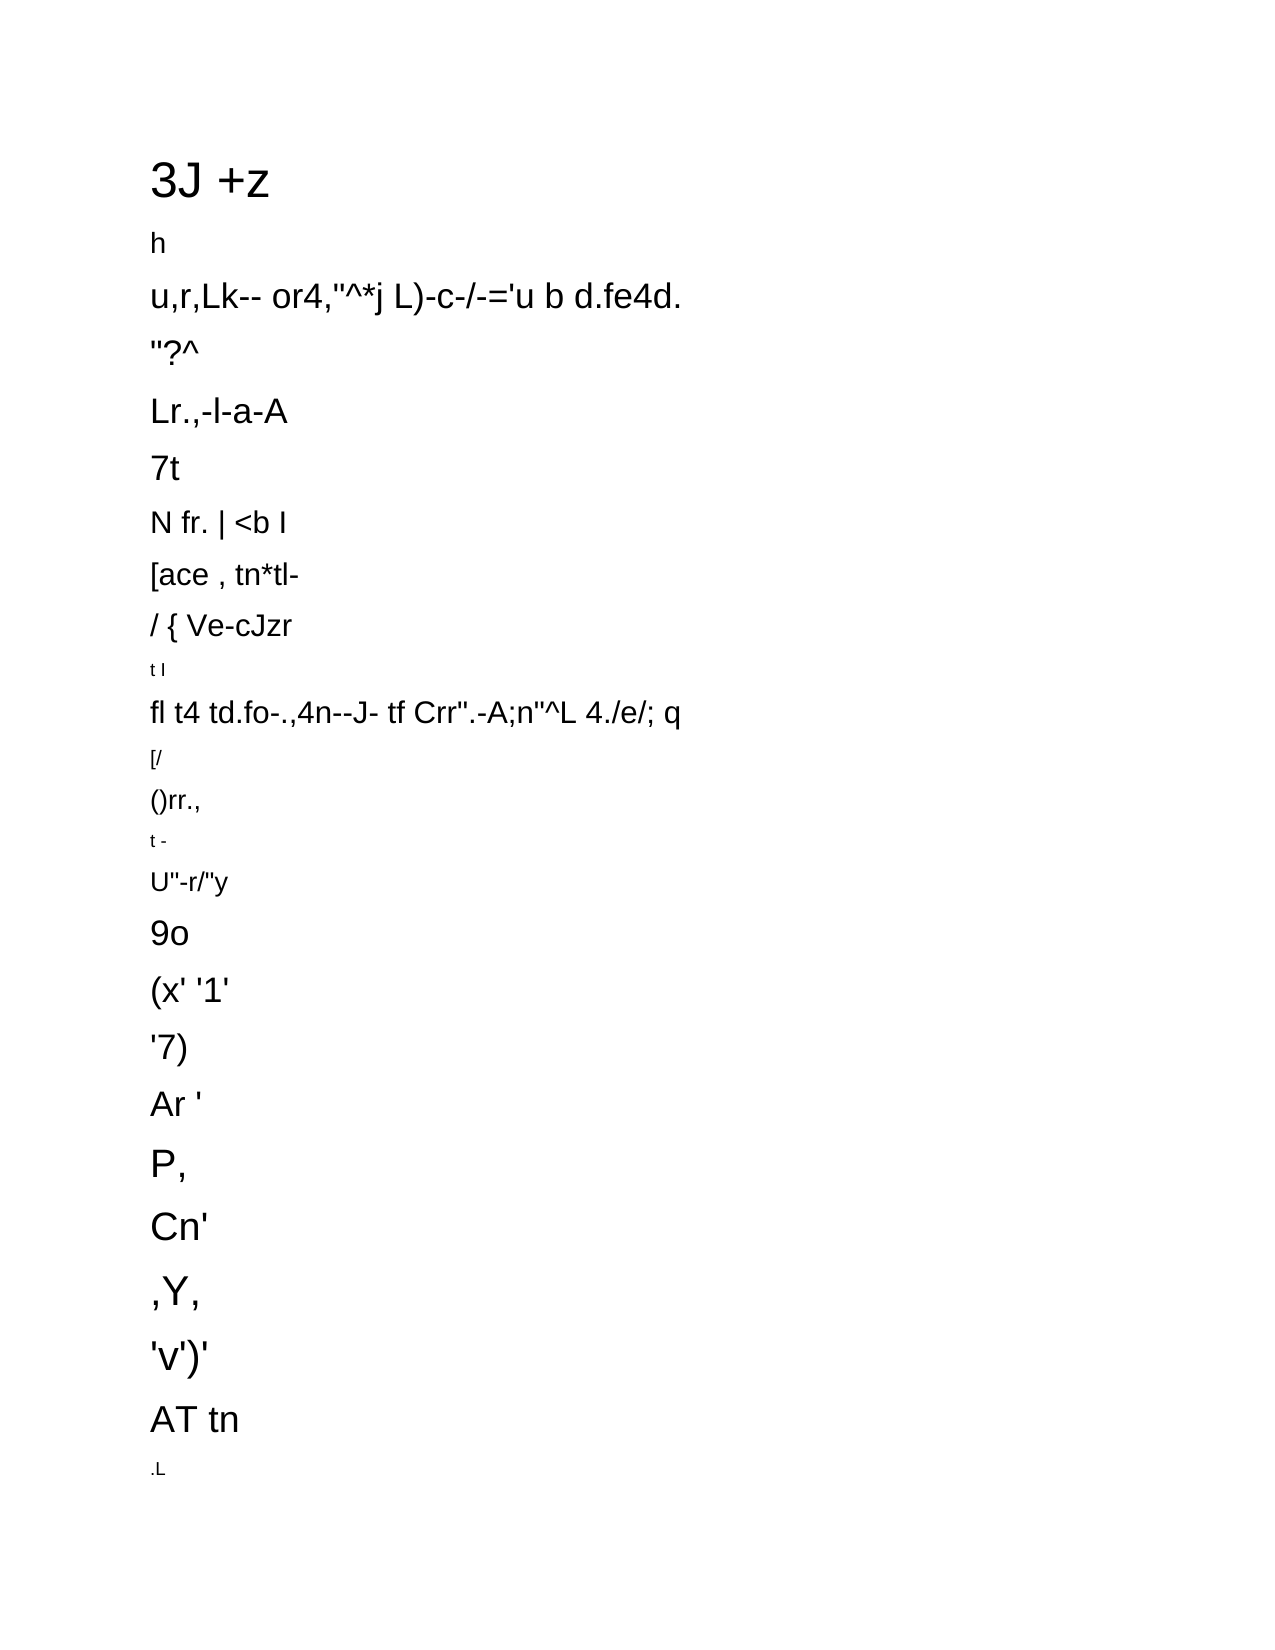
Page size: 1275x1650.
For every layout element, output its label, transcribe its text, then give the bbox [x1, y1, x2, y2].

text 'v')' [150, 1332, 1125, 1380]
text .L [150, 1457, 1125, 1479]
text P, [150, 1141, 1125, 1186]
text [/ [150, 746, 1125, 770]
text AT tn [150, 1397, 1125, 1440]
text Lr.,-l-a-A [150, 390, 1125, 431]
text t - [150, 830, 1125, 852]
text 9o [150, 912, 1125, 953]
text Ar ' [150, 1083, 1125, 1124]
text 3J +z [150, 150, 1125, 207]
text 7t [150, 447, 1125, 488]
text t I [150, 659, 1125, 681]
text U"-r/"y [150, 866, 1125, 897]
text [ace , tn*tl- [150, 556, 1125, 592]
text ,Y, [150, 1266, 1125, 1314]
text fl t4 td.fo-.,4n--J- tf Crr".-A;n"^L 4./e/; q [150, 694, 1125, 730]
text ()rr., [150, 784, 1125, 815]
text u,r,Lk-- or4,"^*j L)-c-/-='u b d.fe4d. [150, 275, 1125, 316]
text (x' '1' [150, 969, 1125, 1010]
text / { Ve-cJzr [150, 607, 1125, 643]
text N fr. | <b I [150, 504, 1125, 540]
text "?^ [150, 333, 1125, 373]
text '7) [150, 1026, 1125, 1067]
text h [150, 226, 1125, 260]
text Cn' [150, 1203, 1125, 1249]
